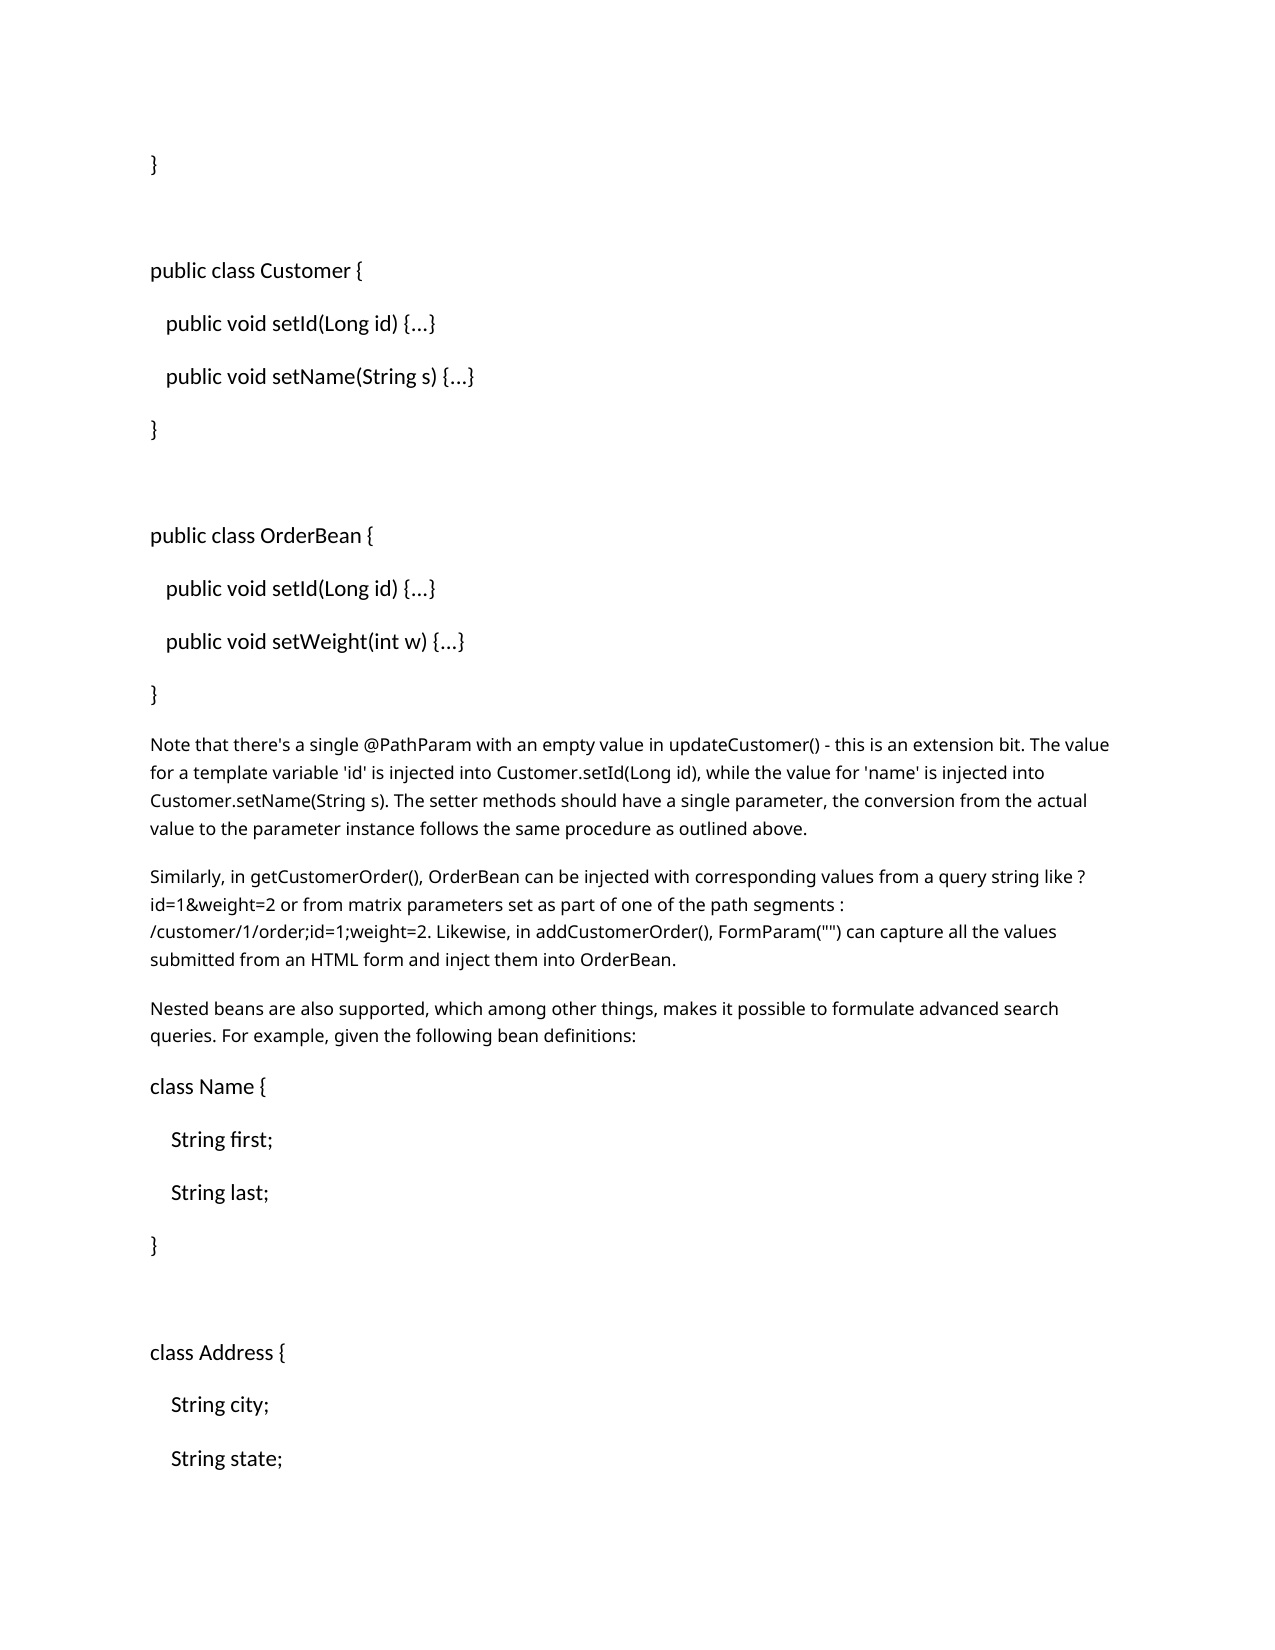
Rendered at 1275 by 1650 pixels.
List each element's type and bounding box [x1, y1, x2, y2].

table_header [150, 1073, 1275, 1496]
table_header [150, 150, 1275, 733]
